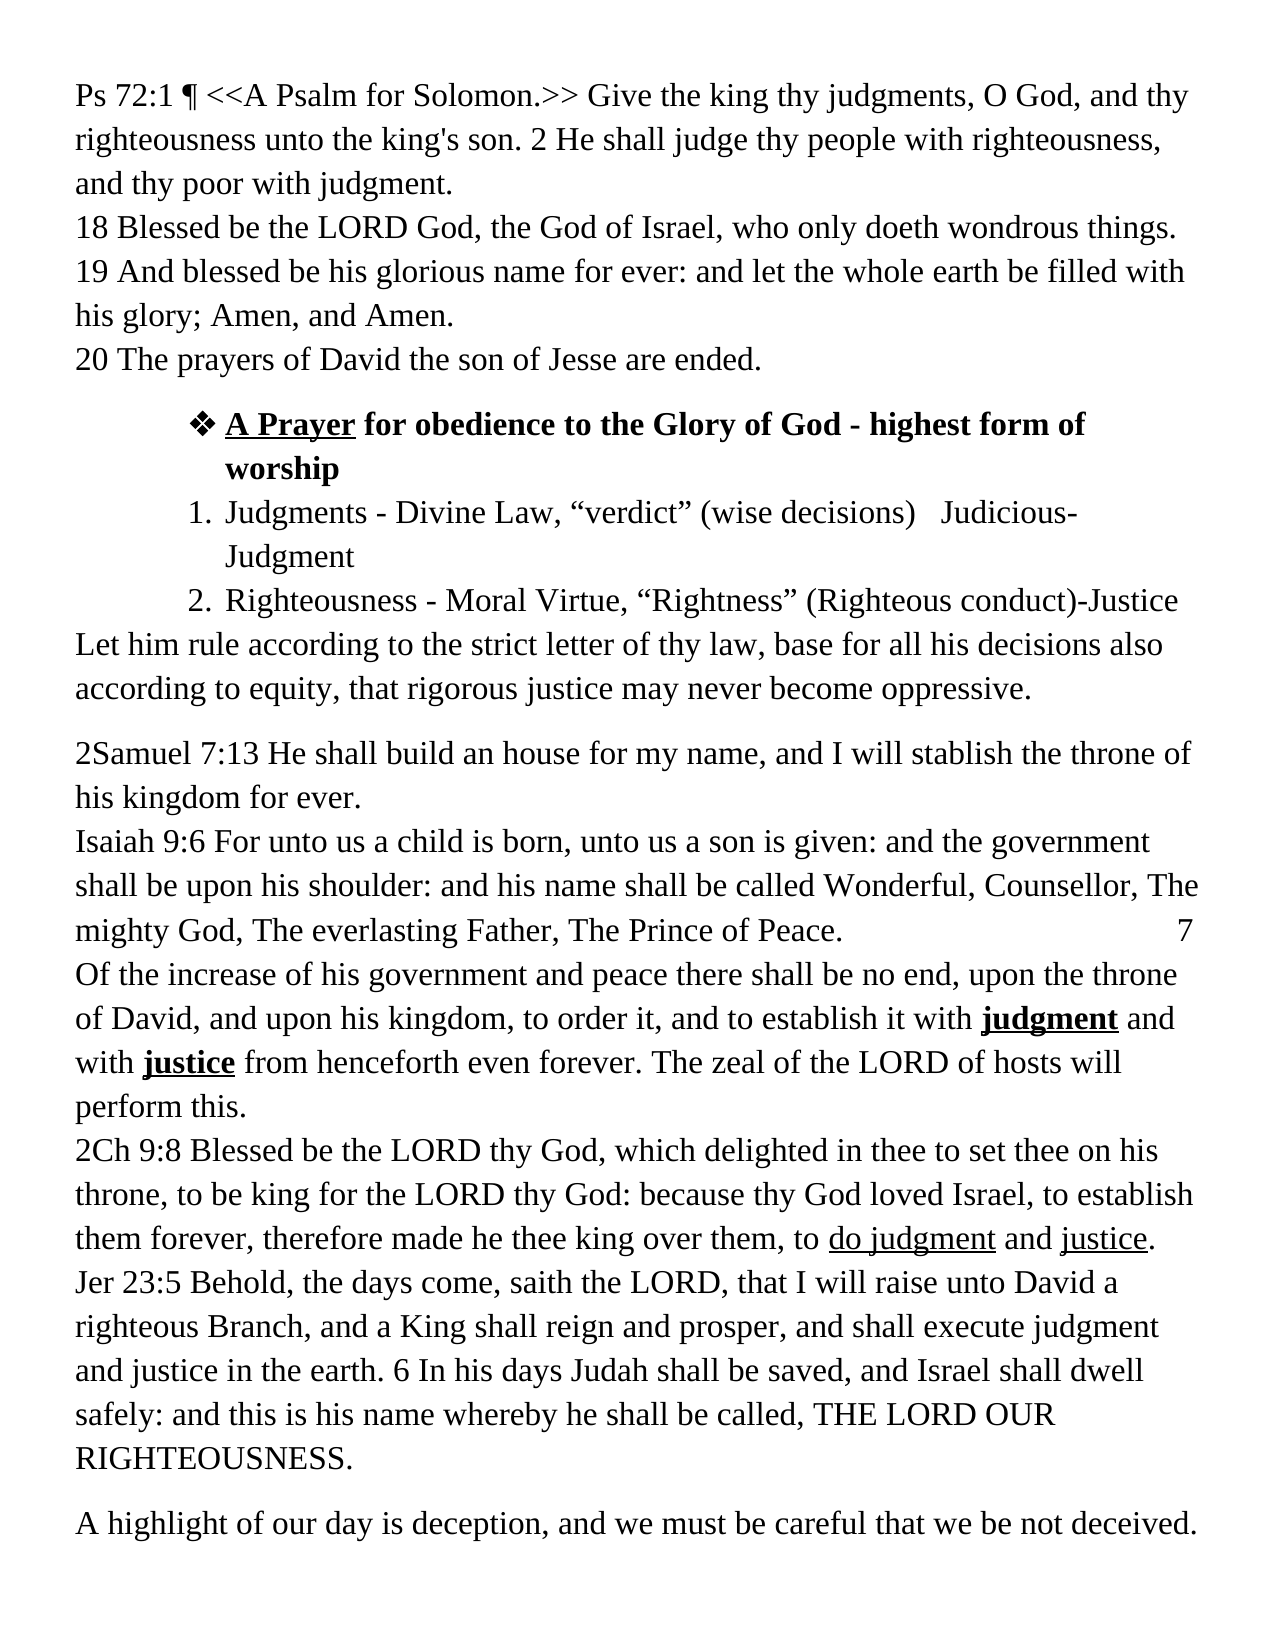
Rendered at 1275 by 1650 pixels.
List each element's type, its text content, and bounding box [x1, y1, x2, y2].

list Judgments - Divine Law, “verdict” (wise decisions) Judicious-Judgment [187, 492, 1200, 575]
text A highlight of our day is deception, and we must be careful that we be not deceived. [75, 1503, 1200, 1542]
text Ps 72:1 ¶ <<A Psalm for Solomon.>> Give the king thy judgments, O God, and thy righteousness unto the king's son. 2 He shall judge thy people with righteousness, and thy poor with judgment. 18 Blessed be the LORD God, the God of Israel, who only doeth wondrous things. 19 And blessed be his glorious name for ever: and let the whole earth be filled with his glory; Amen, and Amen. 20 The prayers of David the son of Jesse are ended. [75, 75, 1200, 378]
list Righteousness - Moral Virtue, “Rightness” (Righteous conduct)-Justice Let him rule according to the strict letter of thy law, base for all his decisions also according to equity, that rigorous justice may never become oppressive. [75, 581, 1200, 707]
list A Prayer for obedience to the Glory of God - highest form of worship [187, 404, 1200, 487]
text 2Samuel 7:13 He shall build an house for my name, and I will stablish the throne of his kingdom for ever. Isaiah 9:6 For unto us a child is born, unto us a son is given: and the government shall be upon his shoulder: and his name shall be called Wonderful, Counsellor, The mighty God, The everlasting Father, The Prince of Peace. 7 Of the increase of his government and peace there shall be no end, upon the throne of David, and upon his kingdom, to order it, and to establish it with judgment and with justice from henceforth even forever. The zeal of the LORD of hosts will perform this. 2Ch 9:8 Blessed be the LORD thy God, which delighted in thee to set thee on his throne, to be king for the LORD thy God: because thy God loved Israel, to establish them forever, therefore made he thee king over them, to do judgment and justice. Jer 23:5 Behold, the days come, saith the LORD, that I will raise unto David a righteous Branch, and a King shall reign and prosper, and shall execute judgment and justice in the earth. 6 In his days Judah shall be saved, and Israel shall dwell safely: and this is his name whereby he shall be called, THE LORD OUR RIGHTEOUSNESS. [75, 733, 1200, 1477]
